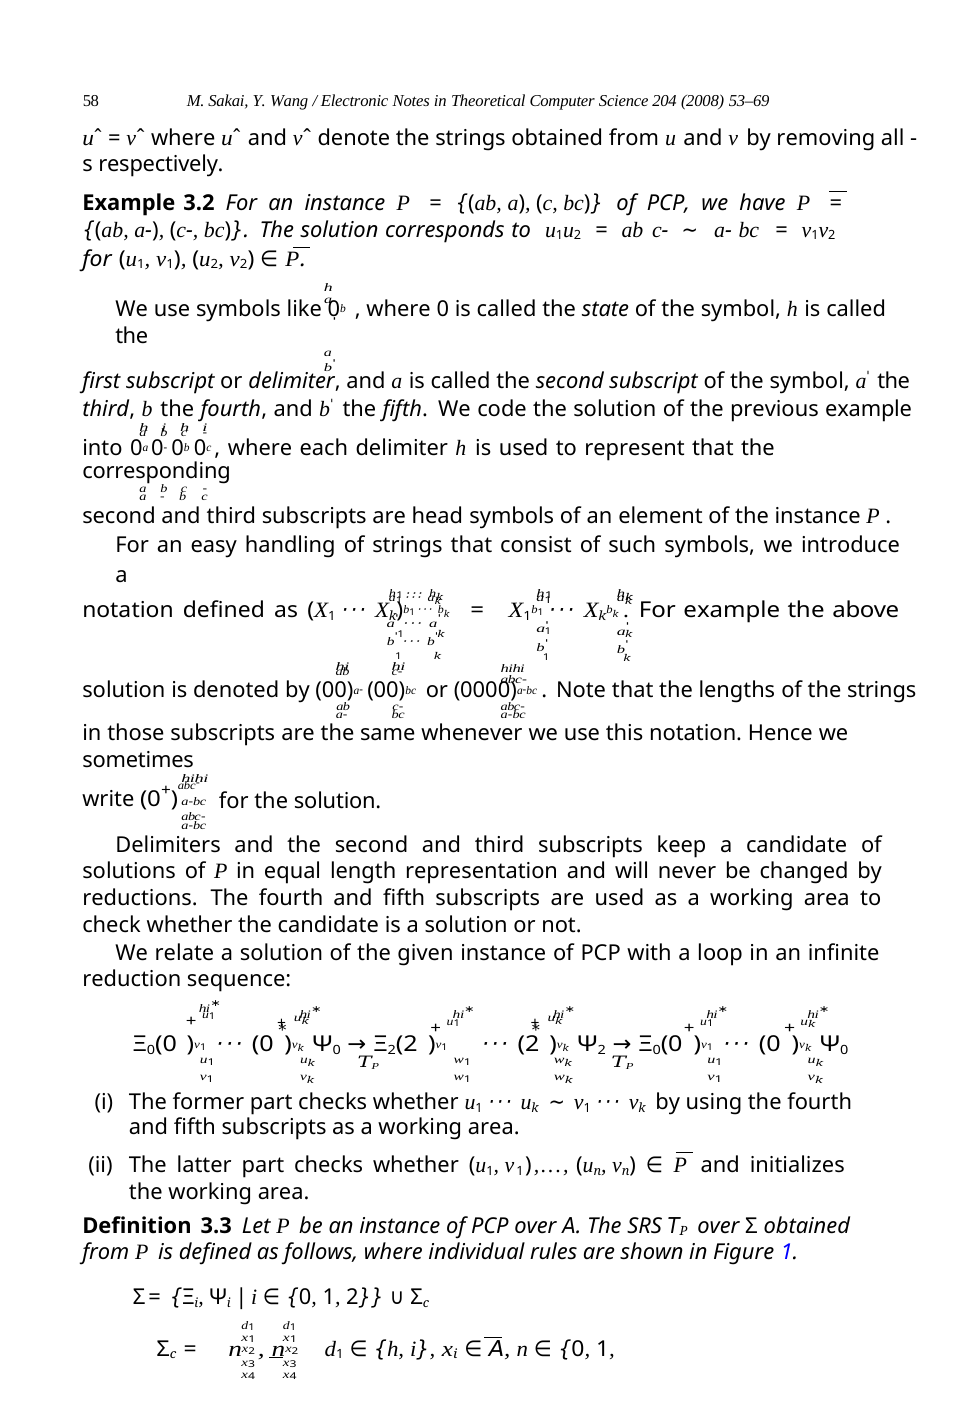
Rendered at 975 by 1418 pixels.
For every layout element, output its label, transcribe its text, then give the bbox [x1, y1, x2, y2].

text third, b the fourth, and b' the ﬁfth. We code the solution of the previous example [82, 394, 919, 423]
text We relate a solution of the given instance of PCP with a loop in an infinite reduction sequence: [82, 939, 881, 993]
text solution is denoted by (00)a- (00)bc or (0000)a-bc . Note that the lengths of the strings [303, 686, 739, 701]
text Example 3.2 For an instance P = {(ab, a), (c, bc)} of PCP, we have P = [82, 189, 919, 215]
list The former part checks whether u1 ··· uk ∼ v1 ··· vk by using the fourth and fifth subscripts as a working area. [94, 1088, 881, 1141]
text u1 uk TP w1 [199, 1056, 471, 1071]
text {(ab, a-), (c-, bc)}. The solution corresponds to u1u2 = ab c- ∼ a- bc = v1v2 [82, 215, 919, 243]
text write (0+)abc- [82, 784, 208, 812]
text d1 d1 [241, 1318, 919, 1332]
text ﬁrst subscript or delimiter, and a is called the second subscript of the symbol, a' the [82, 369, 919, 394]
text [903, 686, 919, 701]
text Ξ0(0 )v1 ··· (0 )vk Ψ0 → Ξ2(2 )v1 [133, 1033, 468, 1056]
text hi∗ [71, 999, 221, 1015]
text hi∗ [248, 1006, 373, 1022]
text uˆ = vˆ where uˆ and vˆ denote the strings obtained from u and v by removing all -s respectively. [82, 124, 919, 178]
text Σ= {Ξi, Ψi | i ∈ {0, 1, 2}} ∪ Σc [133, 1281, 919, 1311]
text notation defined as (X1 ··· Xk)b1 ··· bk = X1b1 ··· Xkbk . For example the above [82, 602, 919, 621]
text Definition 3.3 Let P be an instance of PCP over A. The SRS TP over Σ obtained from P is deﬁned as follows, where individual rules are shown in Figure 1. [82, 1212, 893, 1265]
text hi∗ [502, 1006, 626, 1022]
list The latter part checks whether (u1, v1),..., (un, vn) ∈ P and initializes the working area. [88, 1149, 881, 1205]
text For an easy handling of strings that consist of such symbols, we introduce a [115, 528, 919, 588]
text h [324, 281, 919, 294]
text hi∗ [630, 1006, 728, 1022]
text hihi abc- [500, 663, 530, 686]
text 1 k [543, 650, 919, 663]
text ··· (2 )vk Ψ2 → Ξ0(0 )v1 ··· (0 )vk Ψ0 [482, 1033, 919, 1056]
text in those subscripts are the same whenever we use this notation. Hence we sometimes [82, 719, 919, 773]
text wk TP u1 uk [553, 1056, 919, 1071]
text for the solution. [219, 784, 919, 815]
text for (u1, v1), (u2, v2) ∈ P. [82, 243, 919, 272]
text Delimiters and the second and third subscripts keep a candidate of solutions of P in equal length representation and will never be changed by reductions. The fourth and fifth subscripts are used as a working area to check whether the candidate is a solution or not. [82, 831, 882, 938]
text second and third subscripts are head symbols of an element of the instance P . [82, 501, 919, 528]
text We use symbols like 0b , where 0 is called the state of the symbol, h is called the [115, 294, 919, 349]
text hi∗ [732, 1006, 904, 1022]
text into 0a 0- 0b 0c , where each delimiter h is used to represent that the corresponding [82, 437, 919, 483]
text hi∗ [377, 1006, 475, 1022]
